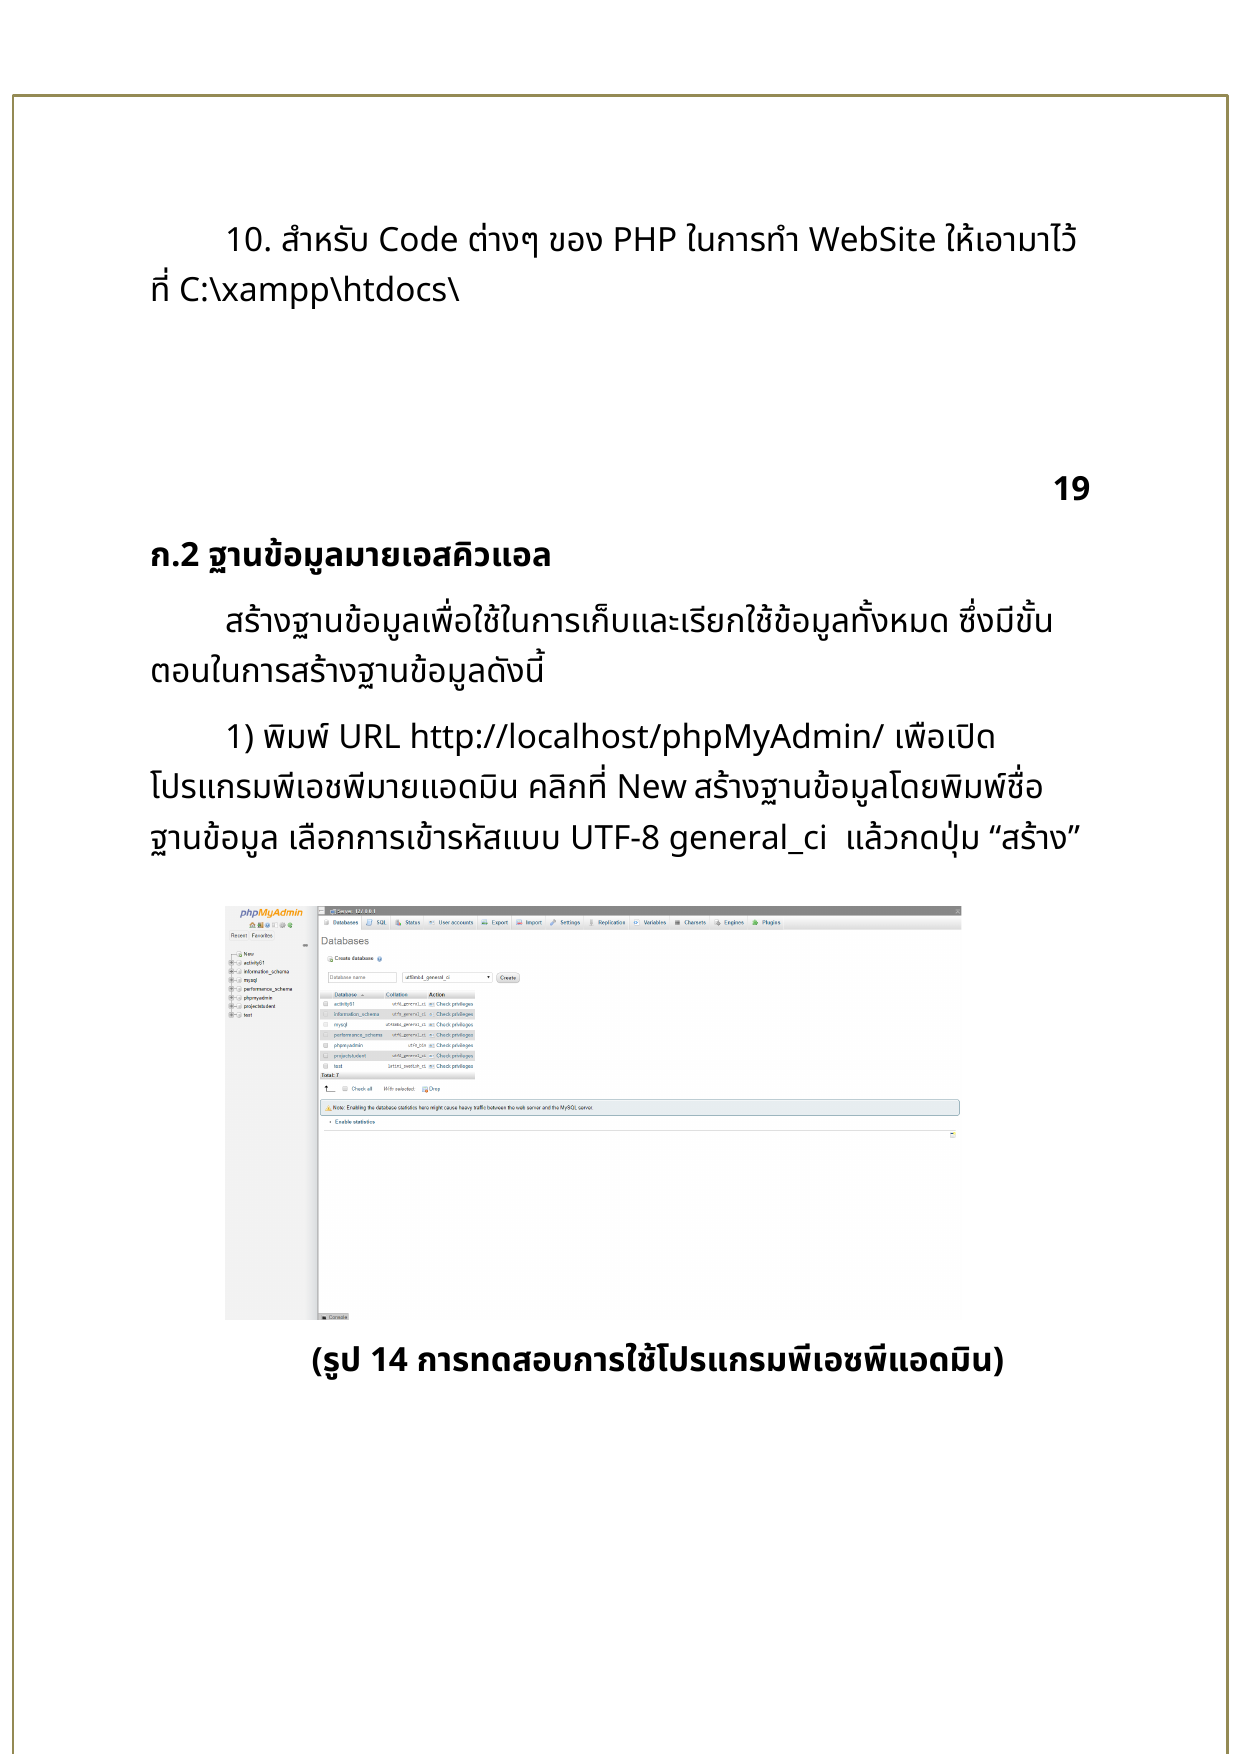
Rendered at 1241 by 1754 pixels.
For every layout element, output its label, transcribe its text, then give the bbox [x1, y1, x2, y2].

text สร้างฐานข้อมูลเพื่อใช้ในการเก็บและเรียกใช้ข้อมูลทั้งหมด ซึ่งมีขั้นตอนในการสร้างฐานข้อมูลดังนี้ [150, 597, 1090, 697]
picture [225, 906, 962, 1320]
text 1) พิมพ์ URL http://localhost/phpMyAdmin/ เพือเปิดโปรแกรมพีเอชพีมายแอดมิน คลิกที่ Newสร้างฐานข้อมูลโดยพิมพ์ชื่อฐานข้อมูล เลือกการเข้ารหัสแบบ UTF-8 general_ci แล้วกดปุ่ม “สร้าง” [150, 713, 1090, 891]
text ก.2 ฐานข้อมูลมายเอสคิวแอล [150, 531, 1090, 581]
text (รูป 14 การทดสอบการใช้โปรแกรมพีเอซพีแอดมิน) [150, 1335, 1090, 1386]
text 19 [150, 464, 1090, 515]
text 10. สำหรับ Code ต่างๆ ของ PHP ในการทำ WebSite ให้เอามาไว้ที่ C:\xampp\htdocs\ [150, 216, 1090, 317]
